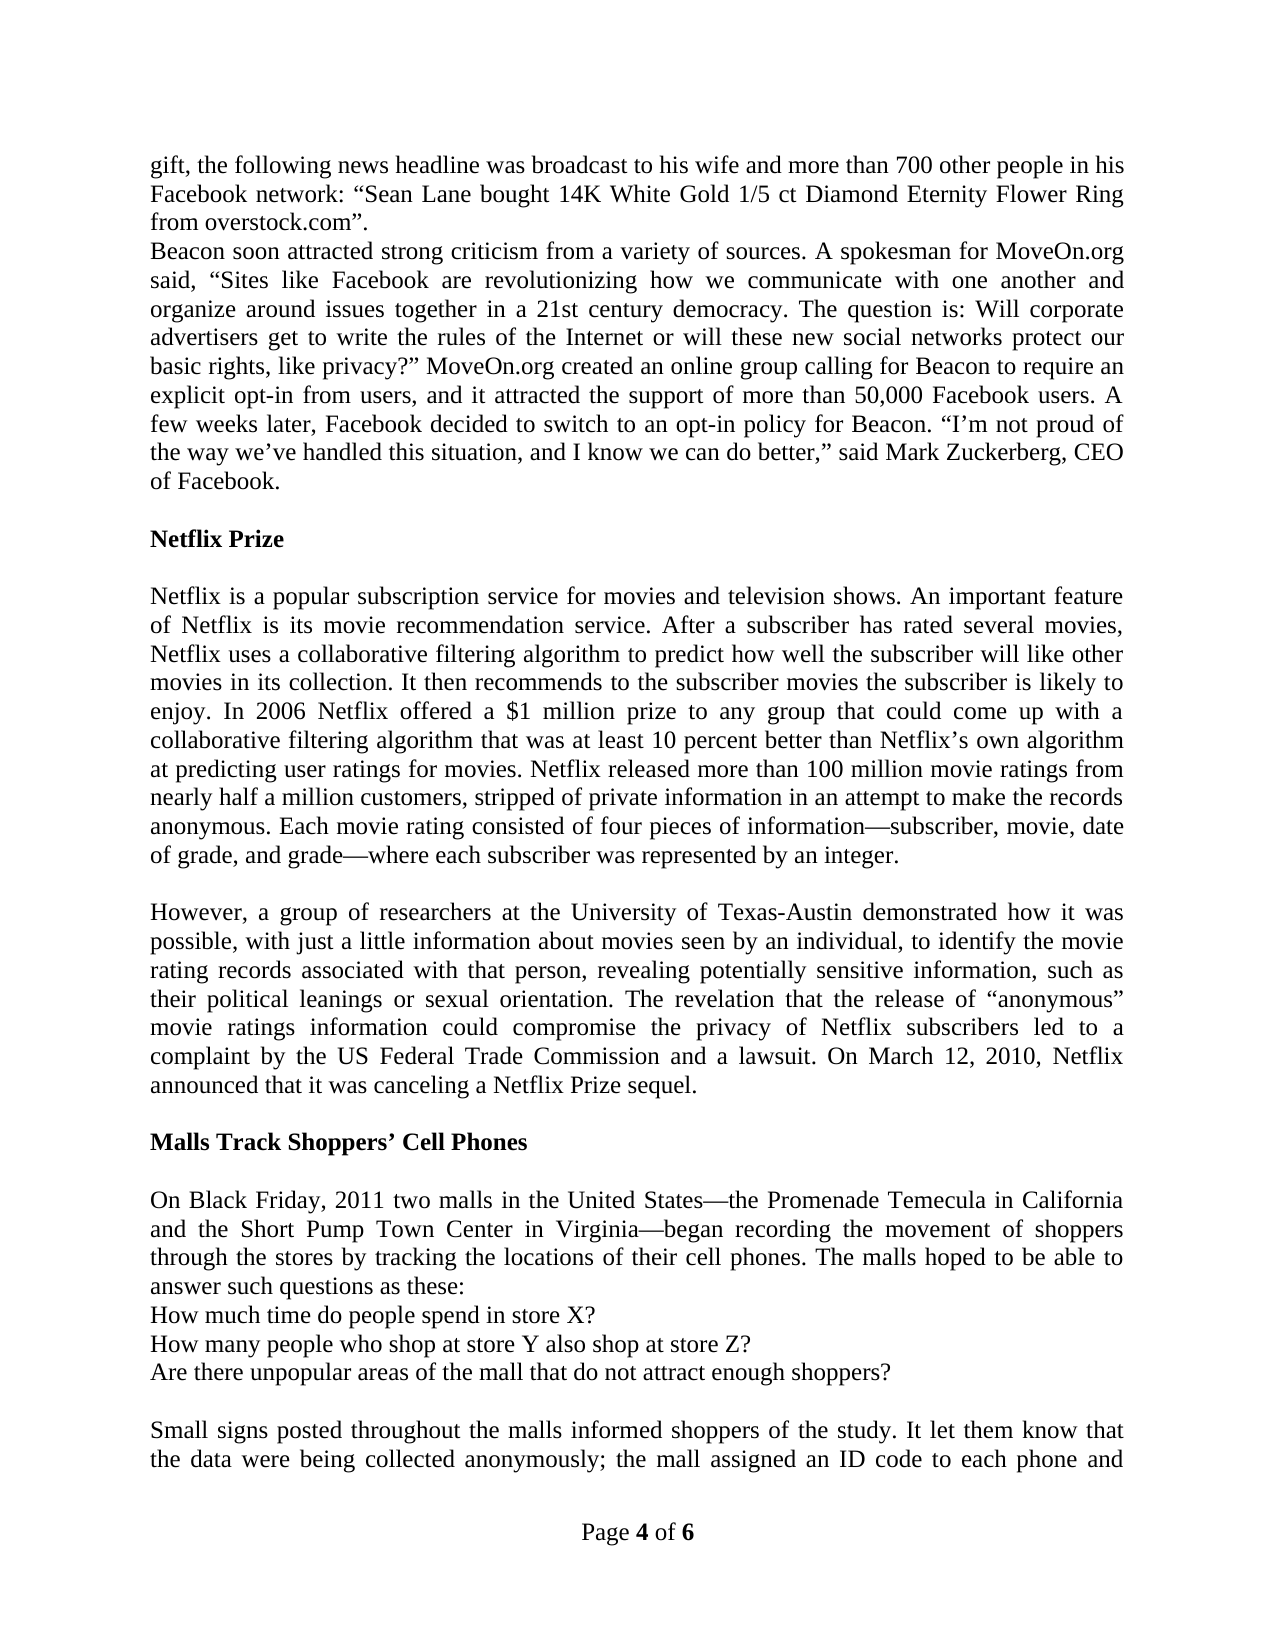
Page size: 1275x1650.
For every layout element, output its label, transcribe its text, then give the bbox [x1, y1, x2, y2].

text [150, 150, 1125, 236]
text How many people who shop at store Y also shop at store Z? [150, 1329, 1125, 1357]
text On Black Friday, 2011 two malls in the United States—the Promenade Temecula in California and the Short Pump Town Center in Virginia—began recording the movement of shoppers through the stores by tracking the locations of their cell phones. The malls hoped to be able to answer such questions as these: [150, 1185, 1125, 1300]
text However, a group of researchers at the University of Texas-Austin demonstrated how it was possible, with just a little information about movies seen by an individual, to identify the movie rating records associated with that person, revealing potentially sensitive information, such as their political leanings or sexual orientation. The revelation that the release of “anonymous” movie ratings information could compromise the privacy of Netflix subscribers led to a complaint by the US Federal Trade Commission and a lawsuit. On March 12, 2010, Netflix announced that it was canceling a Netflix Prize sequel. [150, 897, 1125, 1099]
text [150, 1415, 1125, 1472]
text Beacon soon attracted strong criticism from a variety of sources. A spokesman for MoveOn.org said, “Sites like Facebook are revolutionizing how we communicate with one another and organize around issues together in a 21st century democracy. The question is: Will corporate advertisers get to write the rules of the Internet or will these new social networks protect our basic rights, like privacy?” MoveOn.org created an online group calling for Beacon to require an explicit opt-in from users, and it attracted the support of more than 50,000 Facebook users. A few weeks later, Facebook decided to switch to an opt-in policy for Beacon. “I’m not proud of the way we’ve handled this situation, and I know we can do better,” said Mark Zuckerberg, CEO of Facebook. [150, 236, 1125, 495]
text Netflix Prize [150, 524, 1125, 552]
text Malls Track Shoppers’ Cell Phones [150, 1127, 1125, 1156]
text How much time do people spend in store X? [150, 1300, 1125, 1329]
text Netflix is a popular subscription service for movies and television shows. An important feature of Netflix is its movie recommendation service. After a subscriber has rated several movies, Netflix uses a collaborative filtering algorithm to predict how well the subscriber will like other movies in its collection. It then recommends to the subscriber movies the subscriber is likely to enjoy. In 2006 Netflix offered a $1 million prize to any group that could come up with a collaborative filtering algorithm that was at least 10 percent better than Netflix’s own algorithm at predicting user ratings for movies. Netflix released more than 100 million movie ratings from nearly half a million customers, stripped of private information in an attempt to make the records anonymous. Each movie rating consisted of four pieces of information—subscriber, movie, date of grade, and grade—where each subscriber was represented by an integer. [150, 581, 1125, 869]
text Are there unpopular areas of the mall that do not attract enough shoppers? [150, 1357, 1125, 1386]
